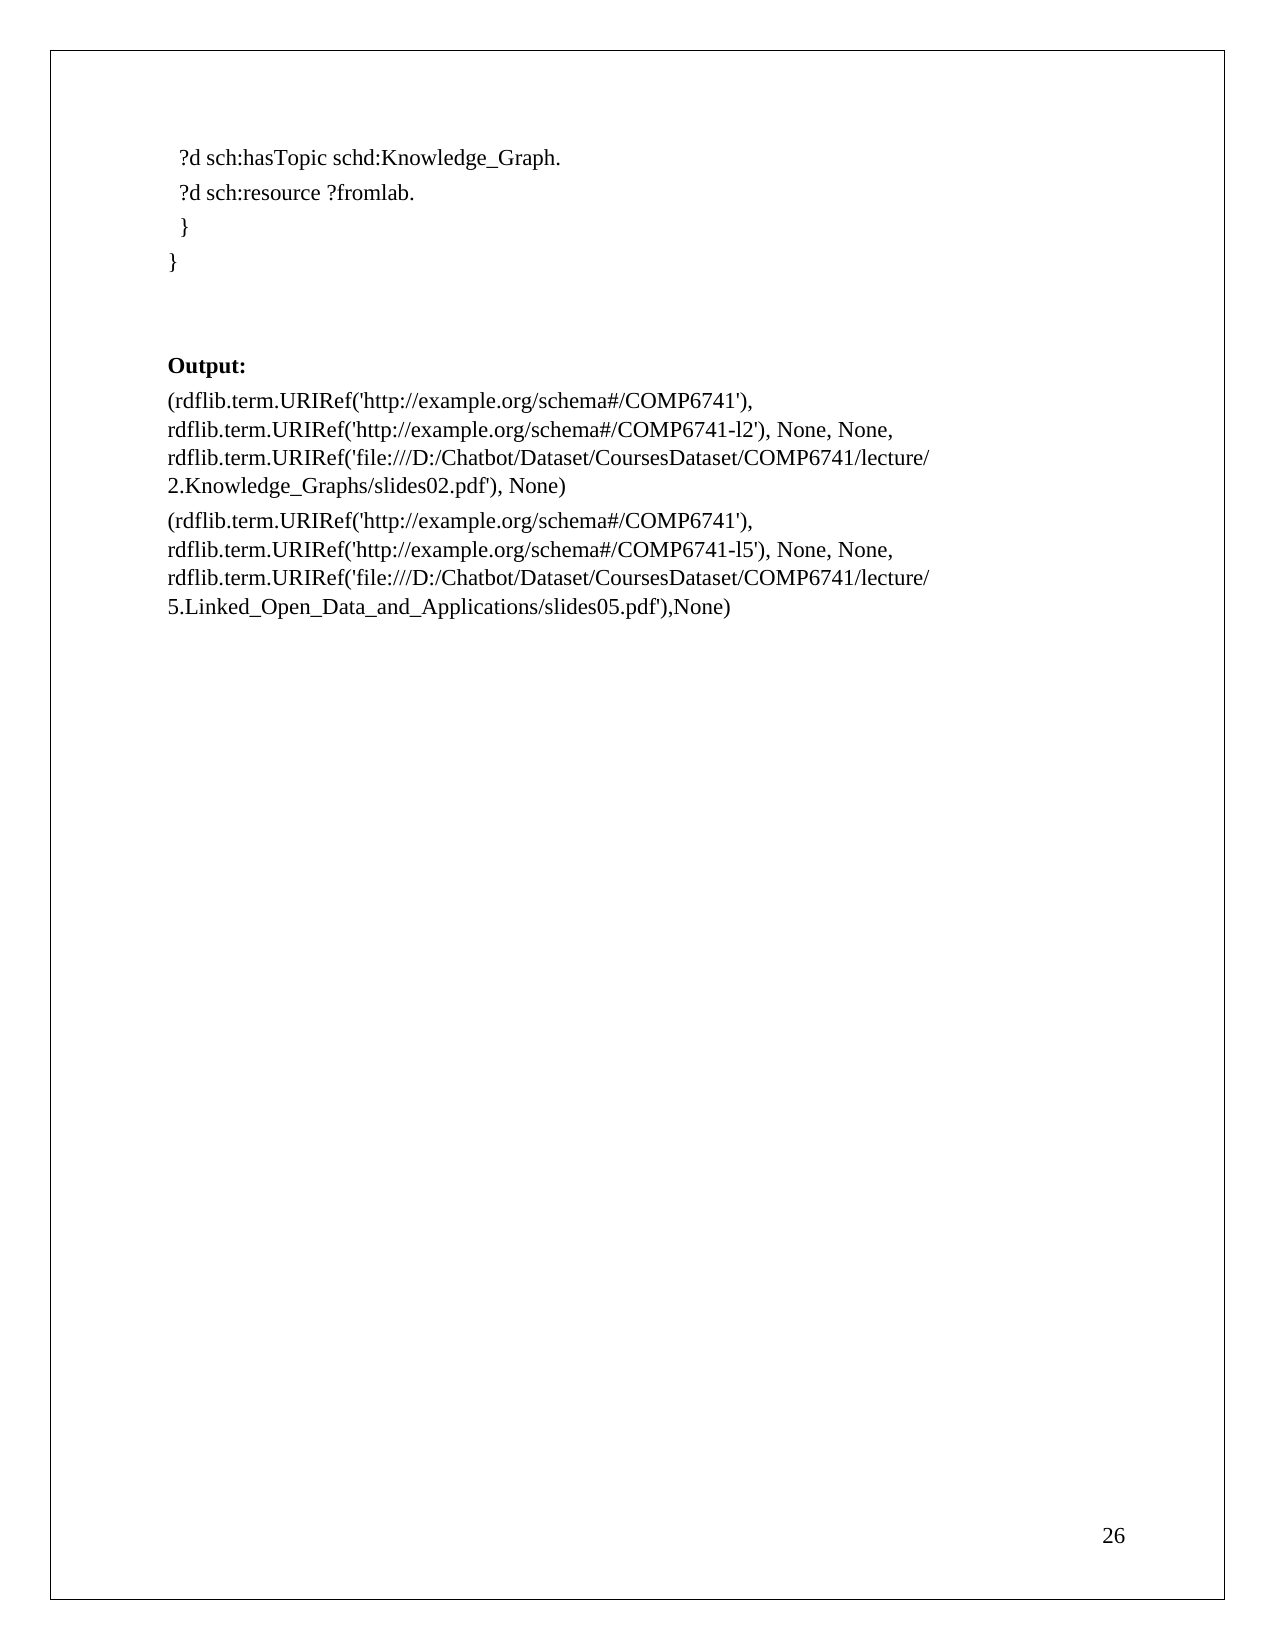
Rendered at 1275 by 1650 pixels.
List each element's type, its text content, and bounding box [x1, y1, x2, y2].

text } [167, 248, 1125, 274]
text (rdflib.term.URIRef('http://example.org/schema#/COMP6741'), rdflib.term.URIRef('http://example.org/schema#/COMP6741-l5'), None, None, rdflib.term.URIRef('file:///D:/Chatbot/Dataset/CoursesDataset/COMP6741/lecture/5.Linked_Open_Data_and_Applications/slides05.pdf'),None) [167, 507, 1125, 619]
text Output: [167, 352, 1125, 379]
text (rdflib.term.URIRef('http://example.org/schema#/COMP6741'), rdflib.term.URIRef('http://example.org/schema#/COMP6741-l2'), None, None, rdflib.term.URIRef('file:///D:/Chatbot/Dataset/CoursesDataset/COMP6741/lecture/2.Knowledge_Graphs/slides02.pdf'), None) [167, 387, 1125, 499]
text ?d sch:hasTopic schd:Knowledge_Graph. [167, 144, 1125, 170]
text ?d sch:resource ?fromlab. [167, 178, 1125, 205]
text } [167, 213, 1125, 240]
